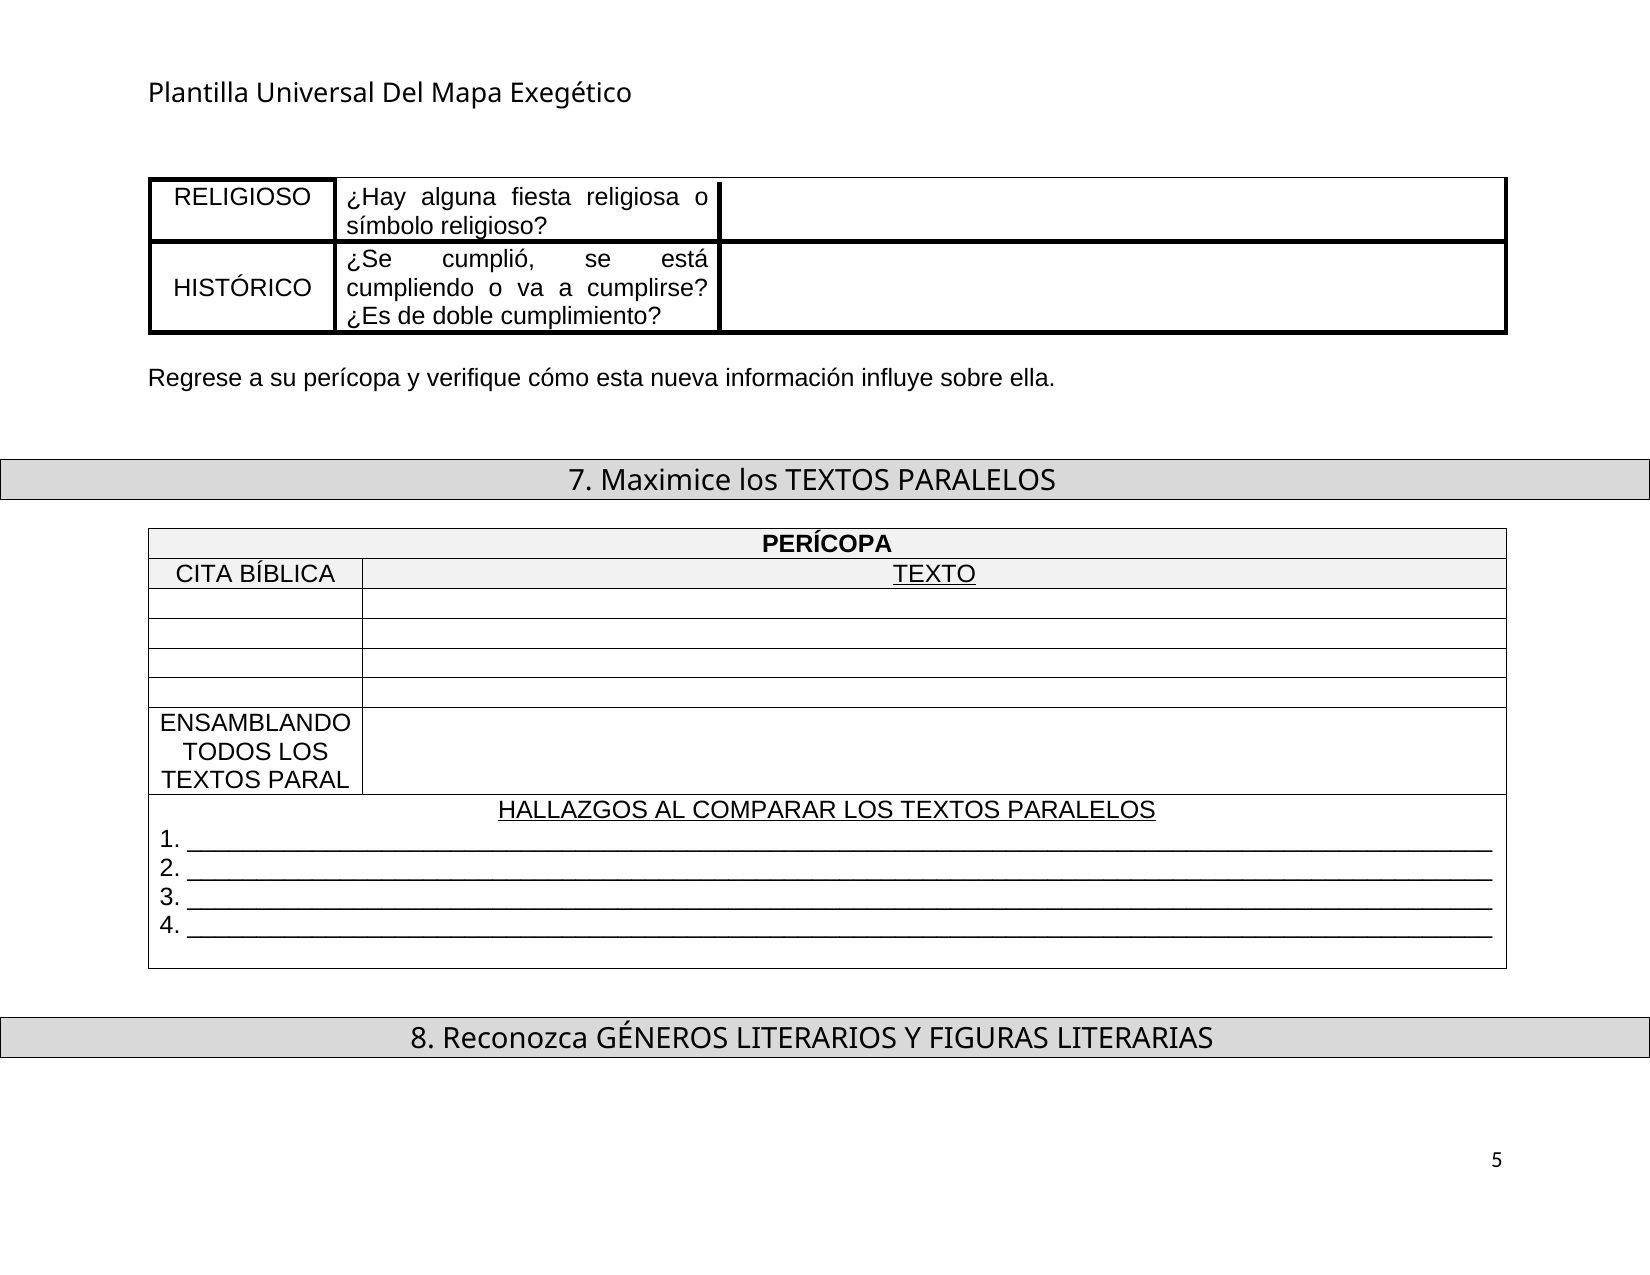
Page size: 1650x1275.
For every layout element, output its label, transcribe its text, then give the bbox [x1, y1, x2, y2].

table_cell HALLAZGOS AL COMPARAR LOS TEXTOS PARALELOS 1. ______________________________________________________________________________________________ 2. ______________________________________________________________________________________________ 3. ______________________________________________________________________________________________ 4. ______________________________________________________________________________________________ [149, 795, 1506, 968]
table_cell RELIGIOSO [152, 182, 333, 239]
table_cell TEXTO [363, 559, 1506, 588]
table_cell [363, 589, 1506, 618]
table_cell [149, 619, 362, 647]
table_cell ¿Se cumplió, se está cumpliendo o va a cumplirse? ¿Es de doble cumplimiento? [337, 244, 717, 330]
table_cell [363, 678, 1506, 707]
text Regrese a su perícopa y verifique cómo esta nueva información influye sobre ella. [148, 363, 1502, 392]
table_cell [149, 649, 362, 677]
table_cell ¿Hay alguna fiesta religiosa o símbolo religioso? [337, 178, 720, 239]
table_header PERÍCOPA [149, 529, 1506, 558]
table_cell ENSAMBLANDO TODOS LOS TEXTOS PARAL [149, 708, 362, 794]
table_cell [149, 589, 362, 618]
table_cell [720, 178, 1504, 239]
table_cell [363, 619, 1506, 647]
table_header 8. Reconozca GÉNEROS LITERARIOS Y FIGURAS LITERARIAS [1, 1018, 1649, 1057]
table_header 7. Maximice los TEXTOS PARALELOS [1, 460, 1649, 499]
table_cell [722, 244, 1504, 330]
table_cell [363, 649, 1506, 677]
table_cell [363, 708, 1506, 794]
table_cell [149, 678, 362, 707]
table_cell HISTÓRICO [152, 244, 333, 330]
table_cell CITA BÍBLICA [149, 559, 362, 588]
